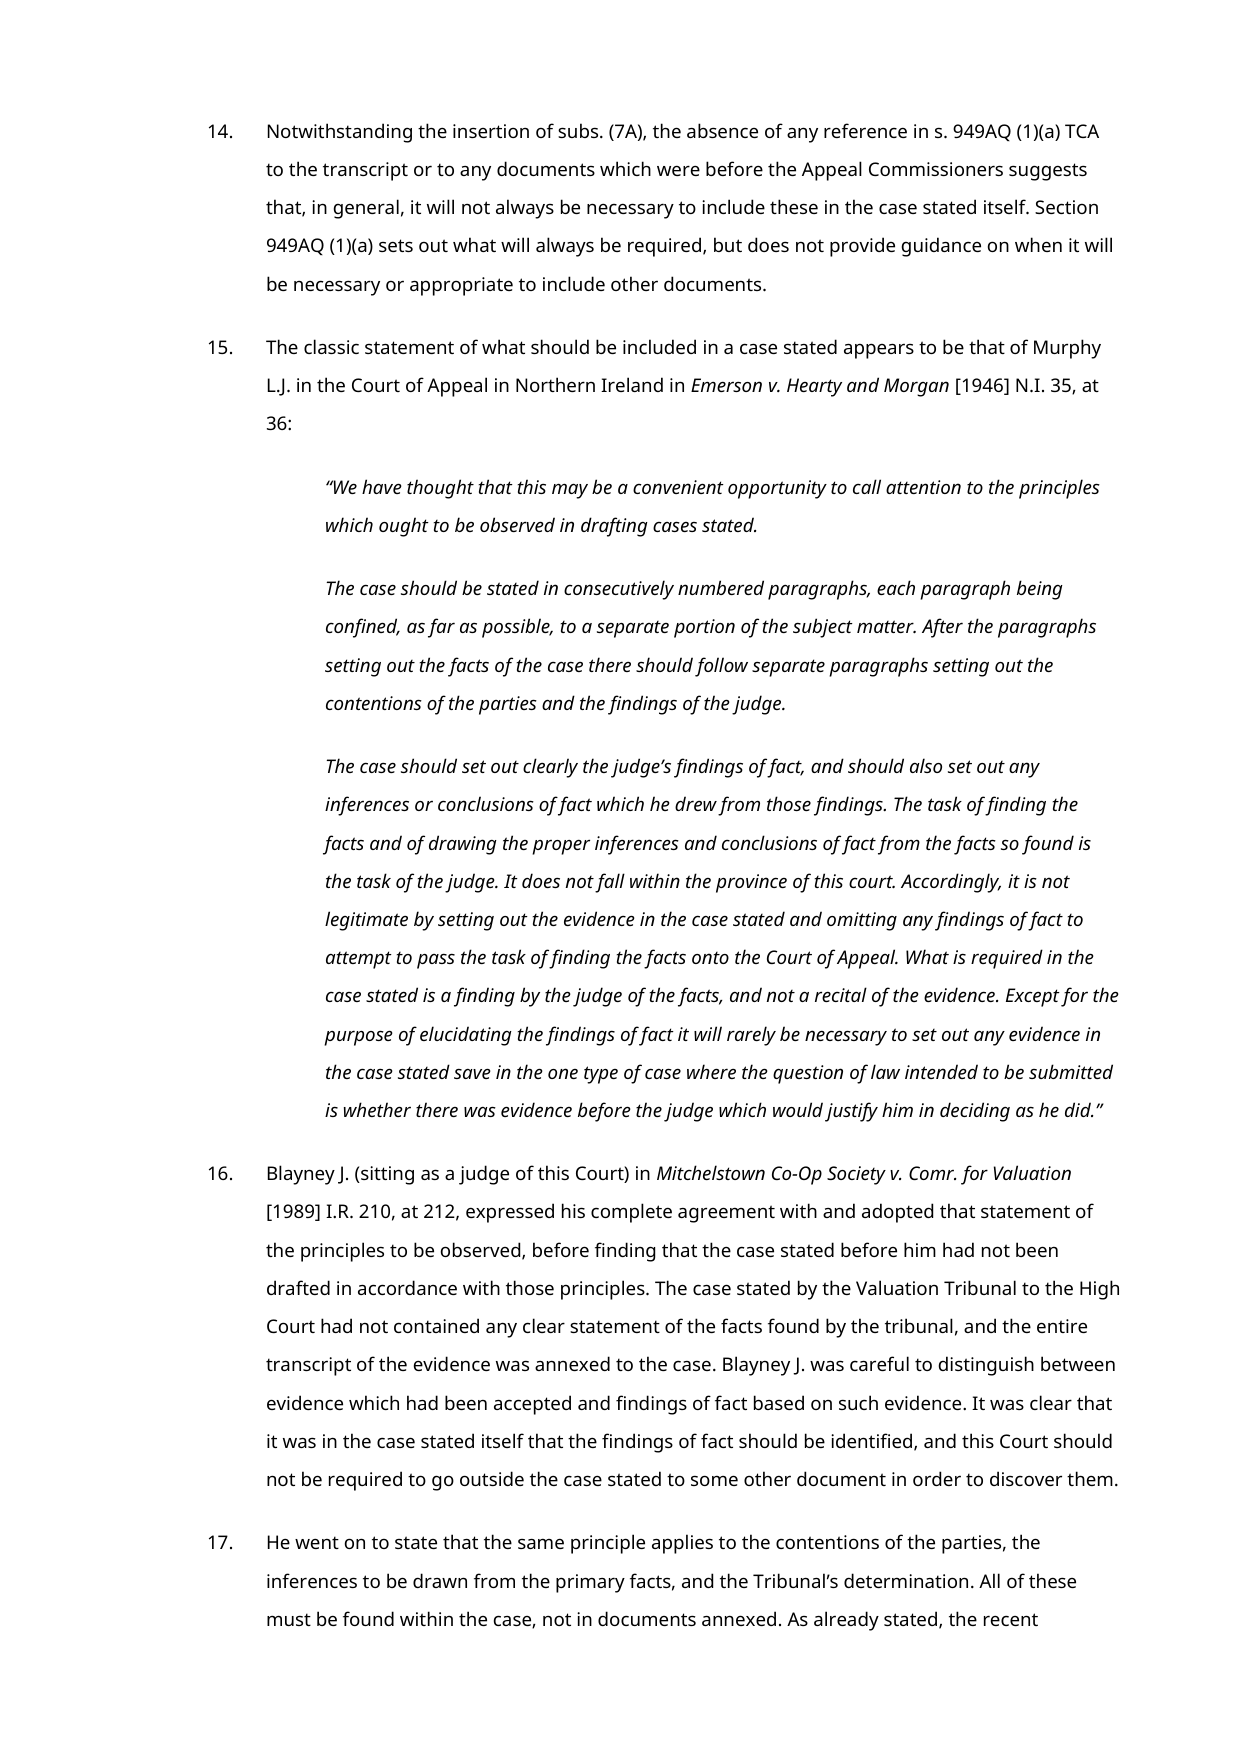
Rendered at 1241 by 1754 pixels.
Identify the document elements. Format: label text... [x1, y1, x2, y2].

text The case should be stated in consecutively numbered paragraphs, each paragraph being confined, as far as possible, to a separate portion of the subject matter. After the paragraphs setting out the facts of the case there should follow separate paragraphs setting out the contentions of the parties and the findings of the judge. [266, 575, 1122, 716]
text 15. The classic statement of what should be included in a case stated appears to be that of Murphy L.J. in the Court of Appeal in Northern Ireland in Emerson v. Hearty and Morgan [1946] N.I. 35, at 36: [207, 334, 1122, 436]
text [207, 1530, 1122, 1632]
text 16. Blayney J. (sitting as a judge of this Court) in Mitchelstown Co-Op Society v. Comr. for Valuation [1989] I.R. 210, at 212, expressed his complete agreement with and adopted that statement of the principles to be observed, before finding that the case stated before him had not been drafted in accordance with those principles. The case stated by the Valuation Tribunal to the High Court had not contained any clear statement of the facts found by the tribunal, and the entire transcript of the evidence was annexed to the case. Blayney J. was careful to distinguish between evidence which had been accepted and findings of fact based on such evidence. It was clear that it was in the case stated itself that the findings of fact should be identified, and this Court should not be required to go outside the case stated to some other document in order to discover them. [207, 1161, 1122, 1492]
text The case should set out clearly the judge’s findings of fact, and should also set out any inferences or conclusions of fact which he drew from those findings. The task of finding the facts and of drawing the proper inferences and conclusions of fact from the facts so found is the task of the judge. It does not fall within the province of this court. Accordingly, it is not legitimate by setting out the evidence in the case stated and omitting any findings of fact to attempt to pass the task of finding the facts onto the Court of Appeal. What is required in the case stated is a finding by the judge of the facts, and not a recital of the evidence. Except for the purpose of elucidating the findings of fact it will rarely be necessary to set out any evidence in the case stated save in the one type of case where the question of law intended to be submitted is whether there was evidence before the judge which would justify him in deciding as he did.” [266, 753, 1122, 1123]
text “We have thought that this may be a convenient opportunity to call attention to the principles which ought to be observed in drafting cases stated. [266, 474, 1122, 538]
text 14. Notwithstanding the insertion of subs. (7A), the absence of any reference in s. 949AQ (1)(a) TCA to the transcript or to any documents which were before the Appeal Commissioners suggests that, in general, it will not always be necessary to include these in the case stated itself. Section 949AQ (1)(a) sets out what will always be required, but does not provide guidance on when it will be necessary or appropriate to include other documents. [207, 118, 1122, 297]
